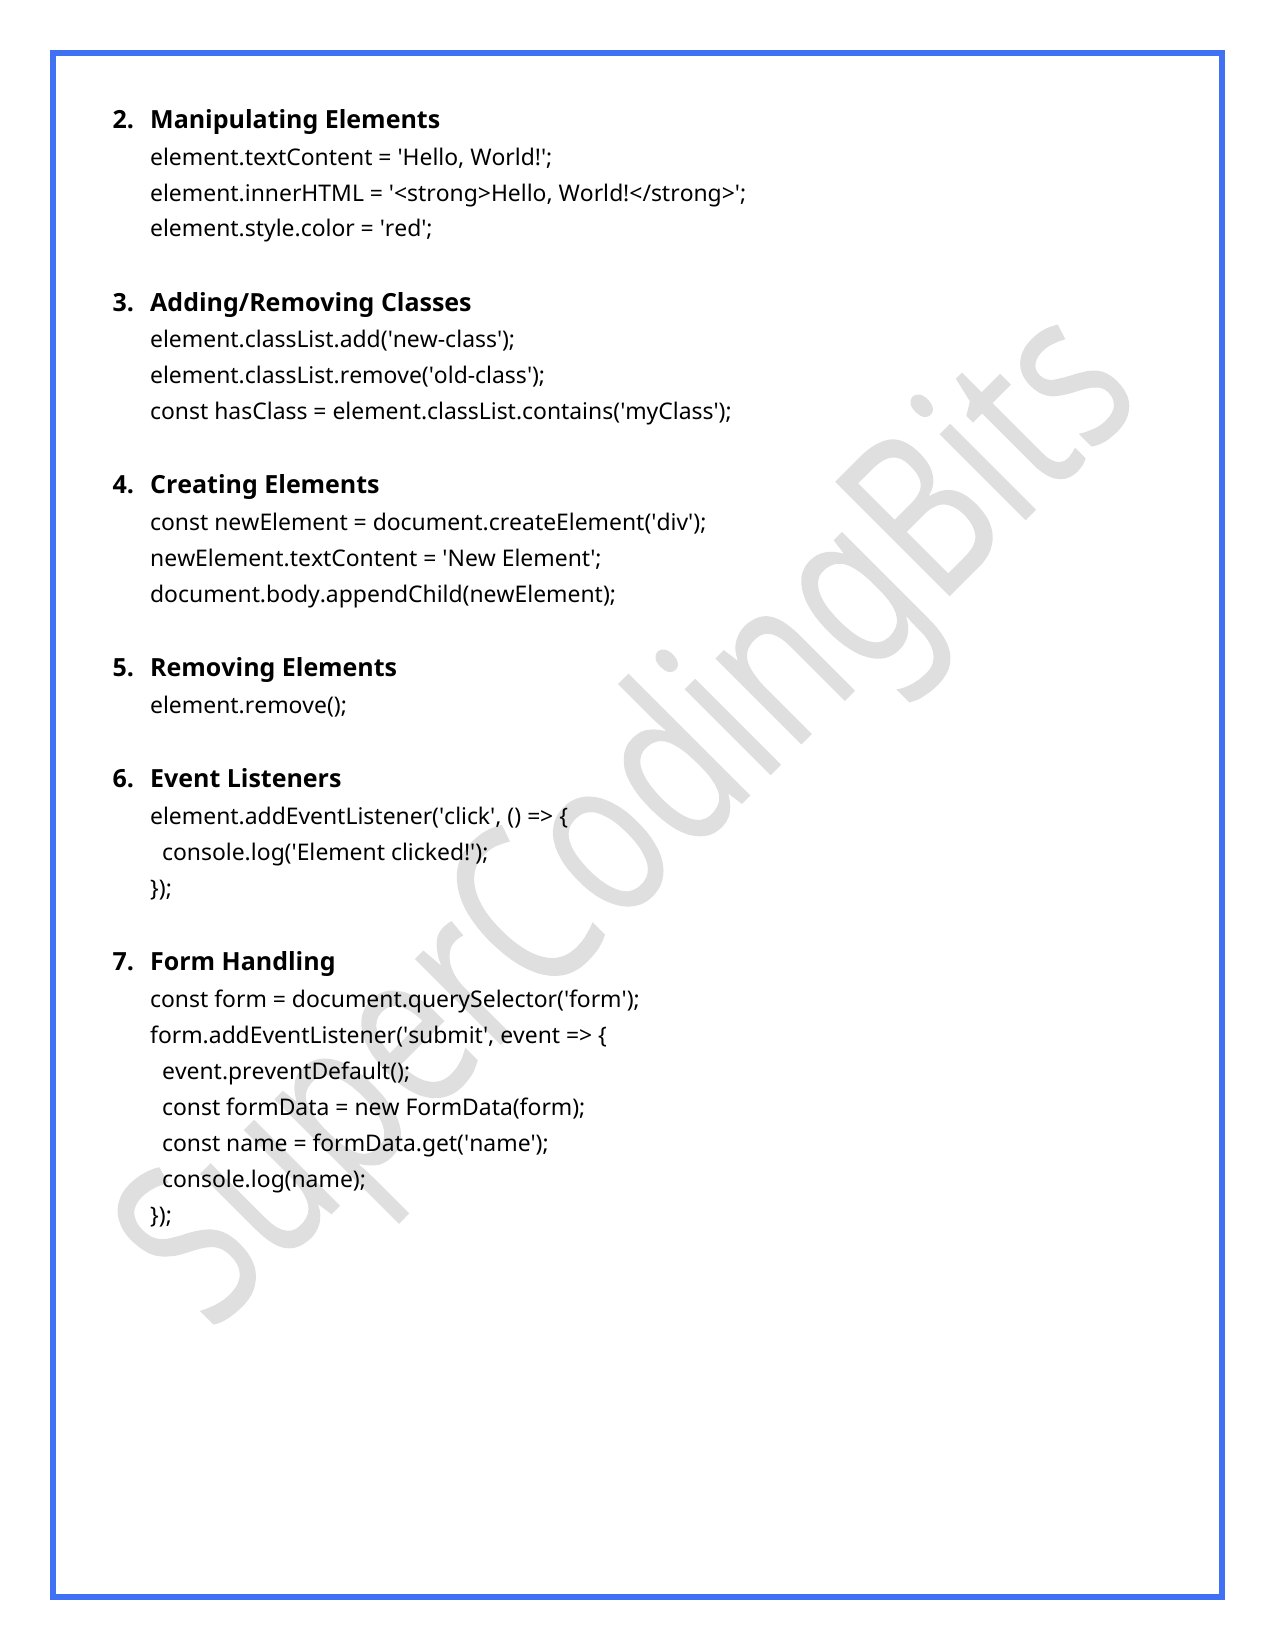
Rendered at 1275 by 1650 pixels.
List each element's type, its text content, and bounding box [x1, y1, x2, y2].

text const name = formData.get('name'); [150, 1127, 1200, 1158]
list Removing Elements [112, 650, 1200, 684]
text element.classList.add('new-class'); [150, 323, 1200, 355]
text element.remove(); [150, 689, 1200, 721]
list Form Handling [112, 944, 1200, 978]
text }); [150, 1199, 1200, 1230]
text form.addEventListener('submit', event => { [150, 1019, 1200, 1050]
text console.log(name); [150, 1163, 1200, 1194]
text newElement.textContent = 'New Element'; [150, 542, 1200, 573]
text element.classList.remove('old-class'); [150, 359, 1200, 391]
text element.addEventListener('click', () => { [150, 800, 1200, 832]
text element.style.color = 'red'; [150, 212, 1200, 244]
text document.body.appendChild(newElement); [150, 578, 1200, 609]
list Manipulating Elements [112, 101, 1200, 135]
text event.preventDefault(); [150, 1055, 1200, 1086]
text element.textContent = 'Hello, World!'; [150, 141, 1200, 172]
list Adding/Removing Classes [112, 284, 1200, 318]
text const hasClass = element.classList.contains('myClass'); [150, 395, 1200, 427]
text element.innerHTML = '<strong>Hello, World!</strong>'; [150, 176, 1200, 208]
text const newElement = document.createElement('div'); [150, 506, 1200, 538]
text }); [150, 872, 1200, 903]
list Event Listeners [112, 761, 1200, 795]
list Creating Elements [112, 467, 1200, 501]
text const formData = new FormData(form); [150, 1091, 1200, 1122]
text console.log('Element clicked!'); [150, 836, 1200, 867]
text const form = document.querySelector('form'); [150, 983, 1200, 1014]
